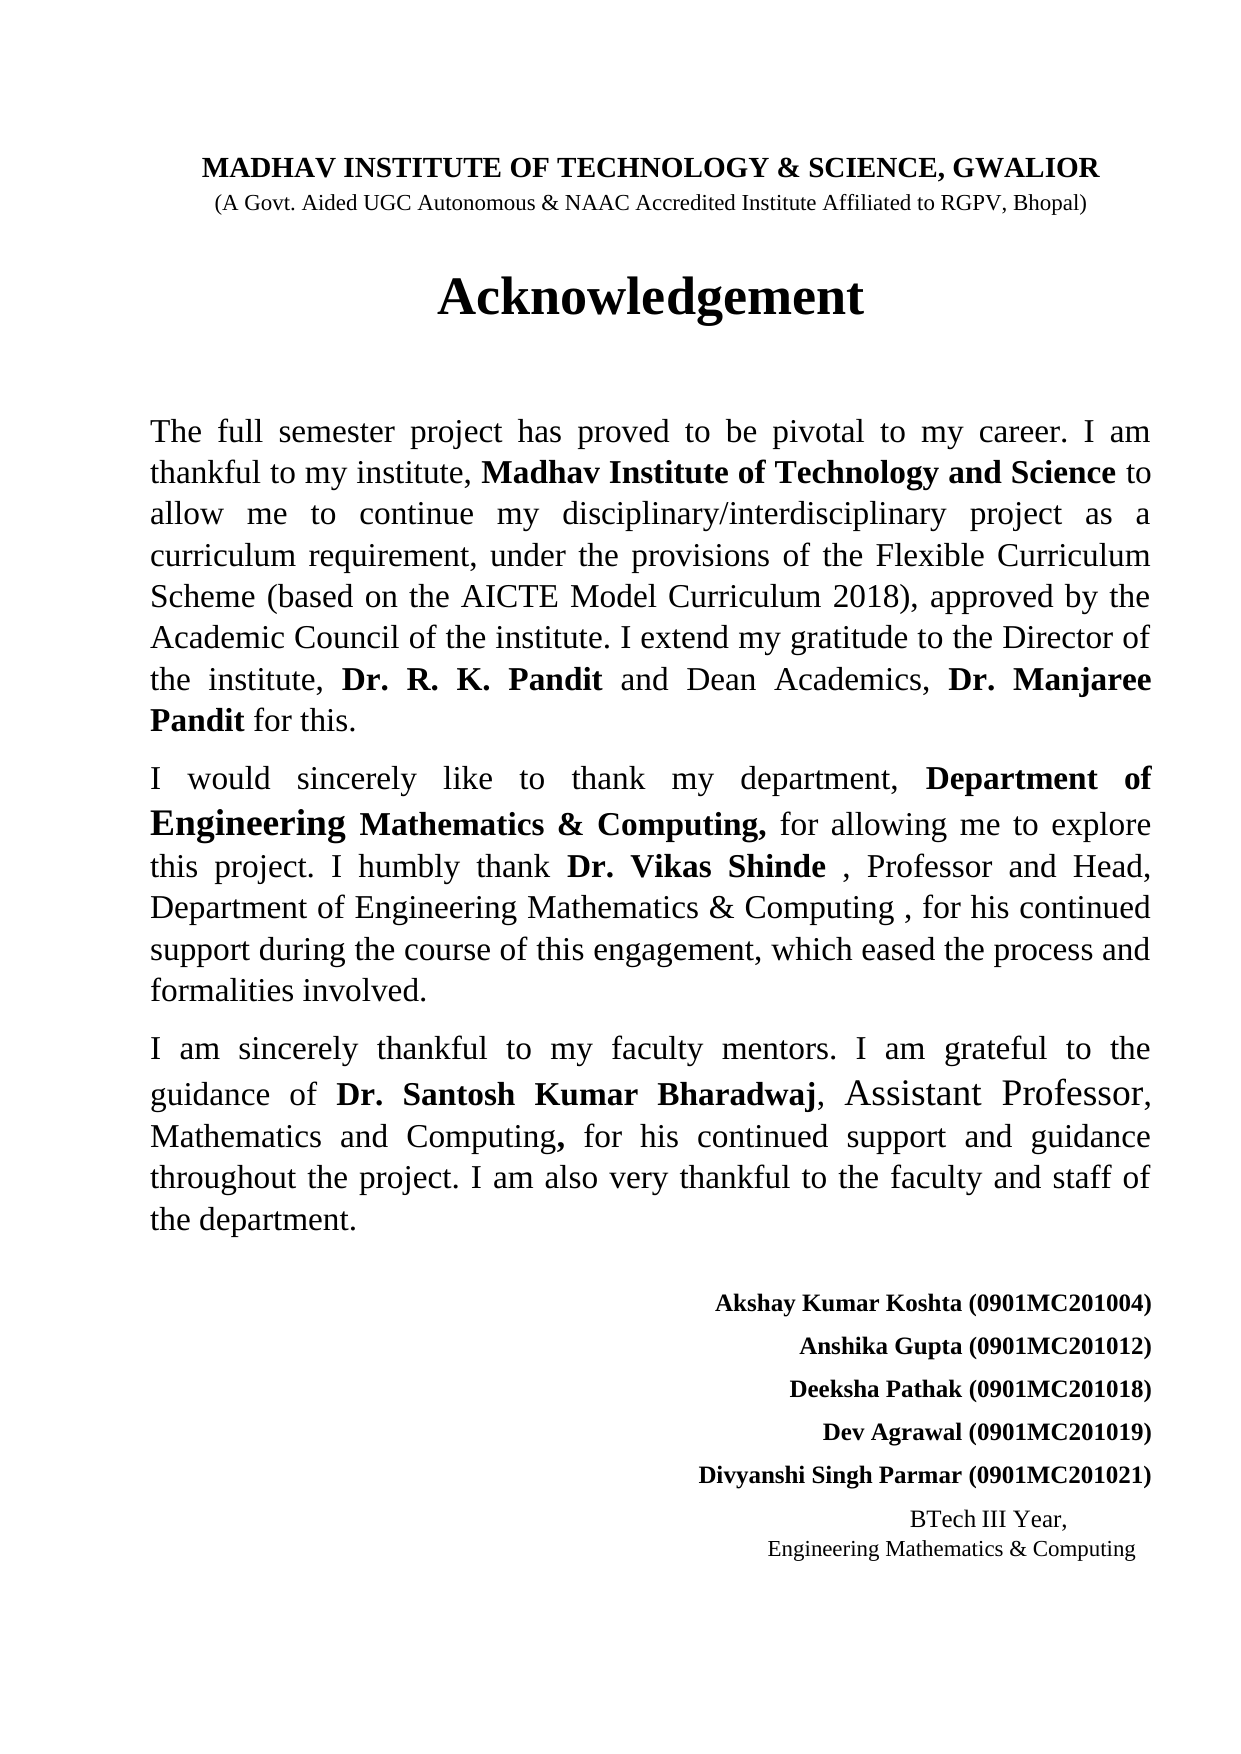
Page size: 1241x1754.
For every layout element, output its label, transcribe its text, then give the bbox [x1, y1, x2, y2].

text Deeksha Pathak (0901MC201018) [150, 1374, 1152, 1403]
text Akshay Kumar Koshta (0901MC201004) [150, 1288, 1152, 1317]
text Acknowledgement [150, 264, 1152, 326]
text MADHAV INSTITUTE OF TECHNOLOGY & SCIENCE, GWALIOR [150, 150, 1152, 183]
text Divyanshi Singh Parmar (0901MC201021) [150, 1461, 1152, 1489]
text I would sincerely like to thank my department, Department of Engineering Mathematics & Computing, for allowing me to explore this project. I humbly thank Dr. Vikas Shinde , Professor and Head, Department of Engineering Mathematics & Computing , for his continued support during the course of this engagement, which eased the process and formalities involved. [150, 758, 1152, 1009]
text (A Govt. Aided UGC Autonomous & NAAC Accredited Institute Affiliated to RGPV, Bhopal) [150, 188, 1152, 215]
text Engineering Mathematics & Computing [150, 1535, 1152, 1561]
text Anshika Gupta (0901MC201012) [150, 1331, 1152, 1360]
text BTech III Year, [825, 1504, 1152, 1532]
text The full semester project has proved to be pivotal to my career. I am thankful to my institute, Madhav Institute of Technology and Science to allow me to continue my disciplinary/interdisciplinary project as a curriculum requirement, under the provisions of the Flexible Curriculum Scheme (based on the AICTE Model Curriculum 2018), approved by the Academic Council of the institute. I extend my gratitude to the Director of the institute, Dr. R. K. Pandit and Dean Academics, Dr. Manjaree Pandit for this. [150, 411, 1152, 739]
text I am sincerely thankful to my faculty mentors. I am grateful to the guidance of Dr. Santosh Kumar Bharadwaj, Assistant Professor, Mathematics and Computing, for his continued support and guidance throughout the project. I am also very thankful to the faculty and staff of the department. [150, 1028, 1152, 1237]
text Dev Agrawal (0901MC201019) [150, 1417, 1152, 1446]
